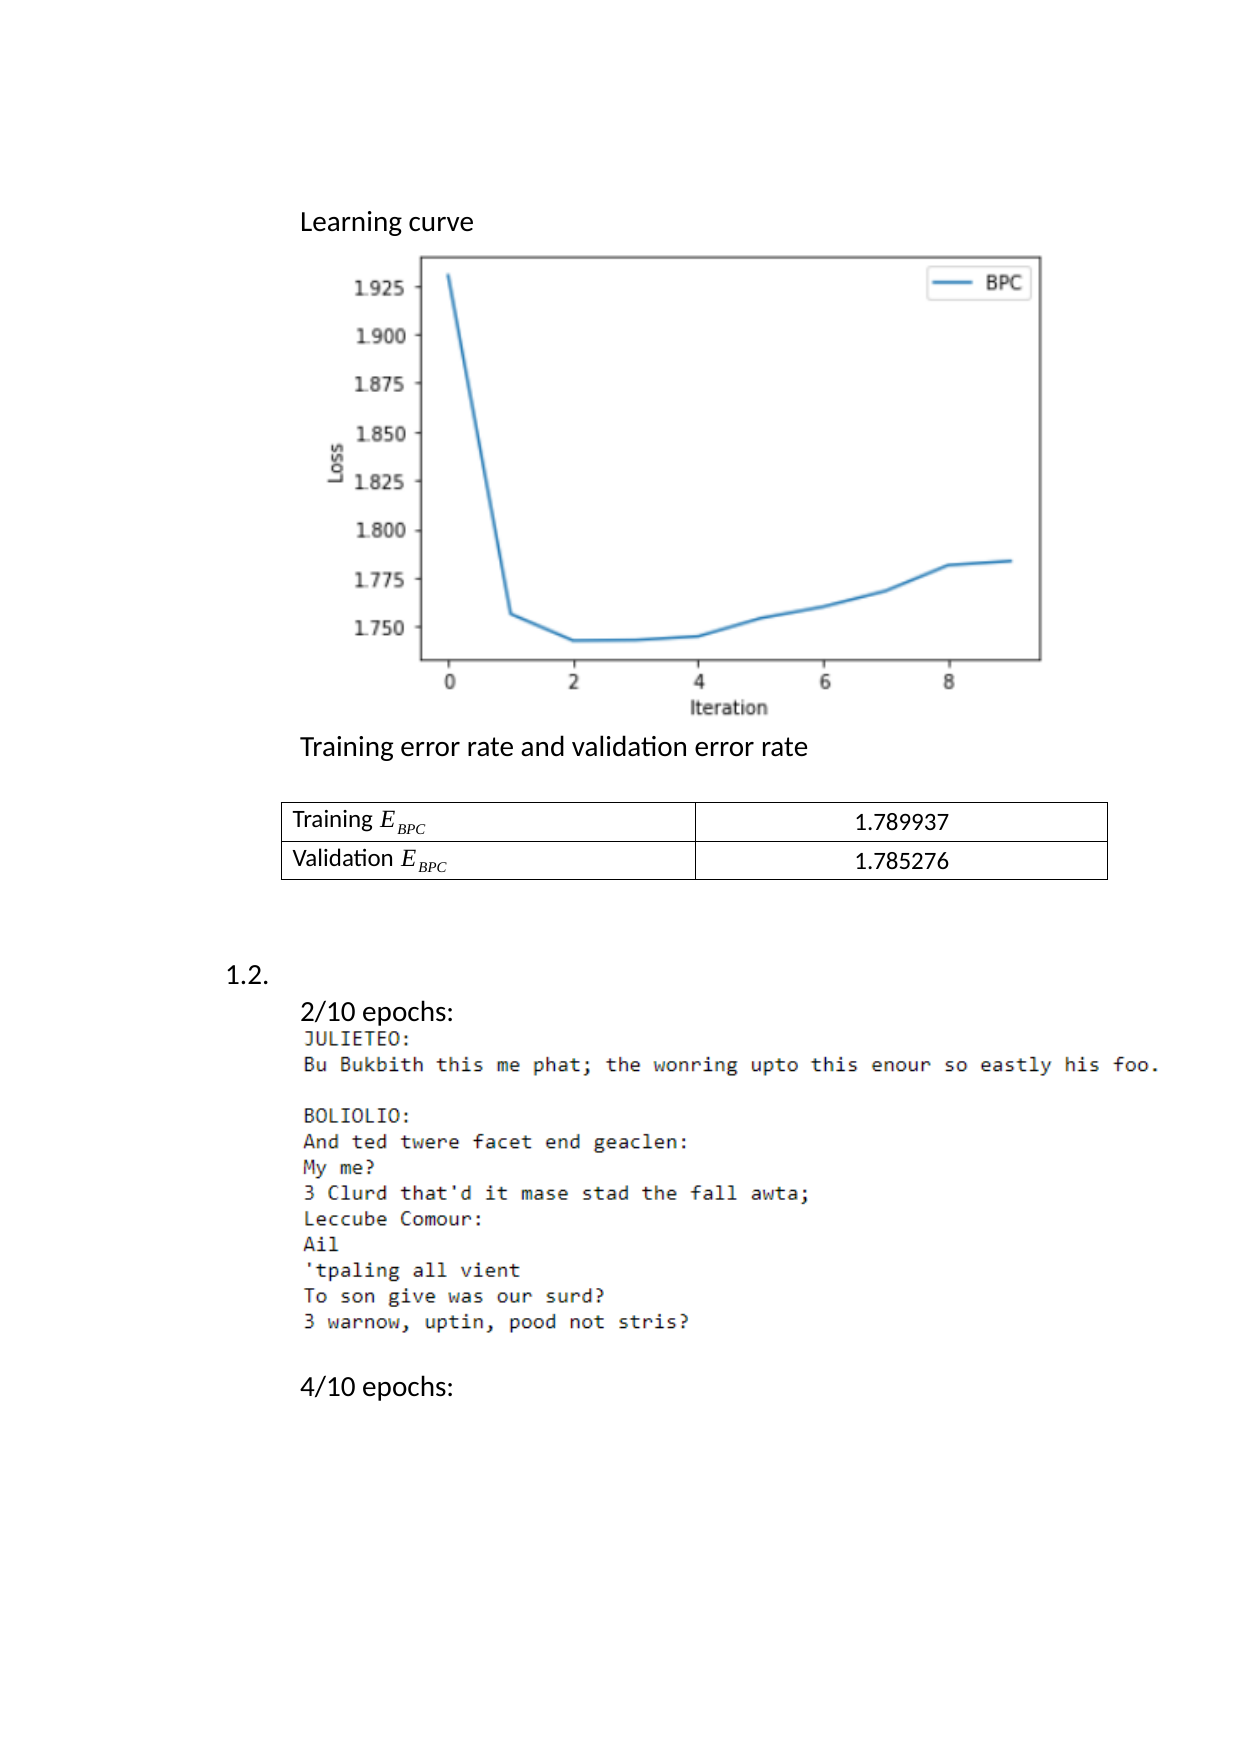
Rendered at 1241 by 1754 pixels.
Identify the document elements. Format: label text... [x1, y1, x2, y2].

list 2/10 epochs: [300, 993, 1023, 1030]
table_cell 1.785276 [696, 842, 1107, 879]
table_header 1.789937 [696, 803, 1107, 841]
table_cell Validation [282, 842, 695, 879]
list 4/10 epochs: [300, 1368, 1023, 1405]
table_header Training [282, 803, 695, 841]
list Learning curve [300, 202, 1023, 239]
picture [300, 1030, 1166, 1347]
picture [300, 239, 1049, 718]
list Training error rate and validation error rate [300, 727, 1023, 764]
